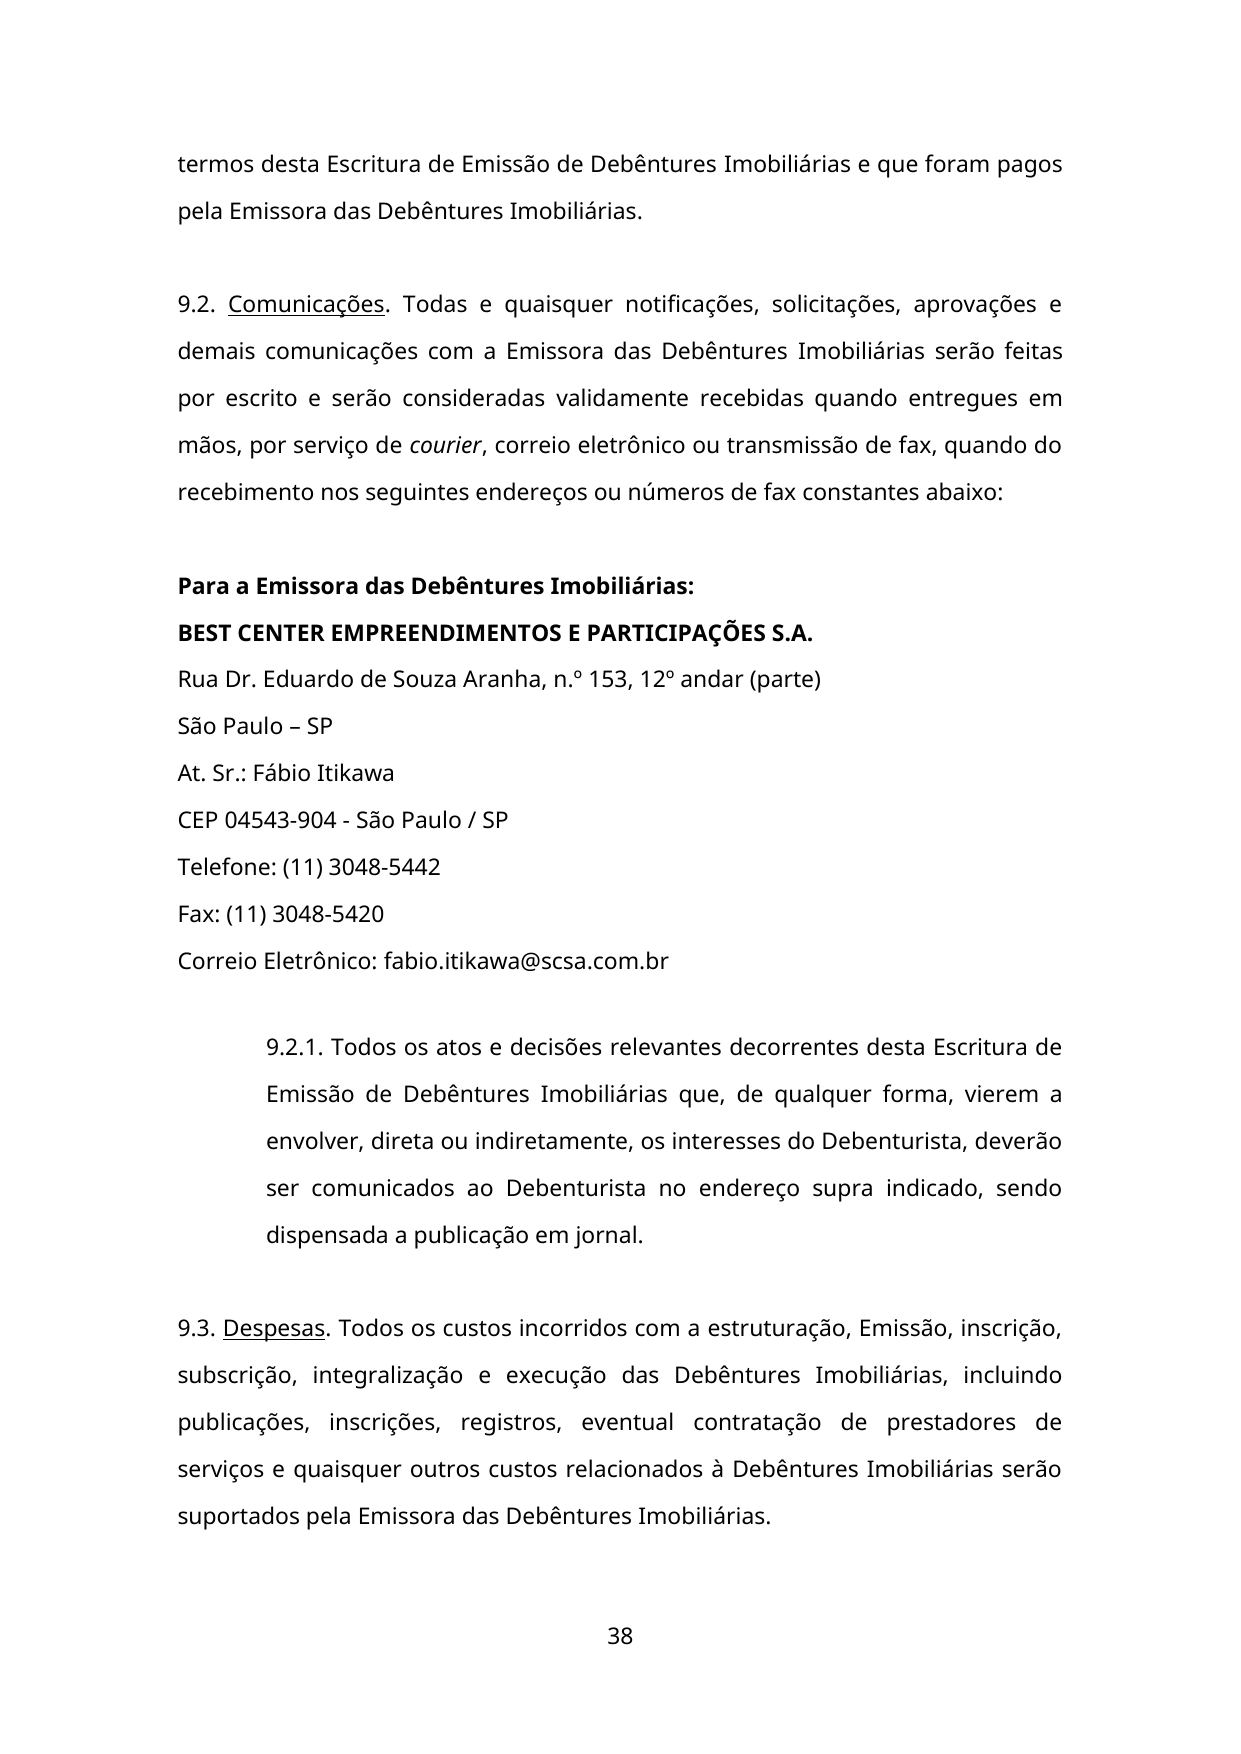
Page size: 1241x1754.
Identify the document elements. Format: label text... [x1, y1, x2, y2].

list 9.2.1. Todos os atos e decisões relevantes decorrentes desta Escritura de Emissão de Debêntures Imobiliárias que, de qualquer forma, vierem a envolver, direta ou indiretamente, os interesses do Debenturista, deverão ser comunicados ao Debenturista no endereço supra indicado, sendo dispensada a publicação em jornal. [266, 1031, 1063, 1250]
list 9.2. Comunicações. Todas e quaisquer notificações, solicitações, aprovações e demais comunicações com a Emissora das Debêntures Imobiliárias serão feitas por escrito e serão consideradas validamente recebidas quando entregues em mãos, por serviço de courier, correio eletrônico ou transmissão de fax, quando do recebimento nos seguintes endereços ou números de fax constantes abaixo: [177, 288, 1063, 507]
list 9.3. Despesas. Todos os custos incorridos com a estruturação, Emissão, inscrição, subscrição, integralização e execução das Debêntures Imobiliárias, incluindo publicações, inscrições, registros, eventual contratação de prestadores de serviços e quaisquer outros custos relacionados à Debêntures Imobiliárias serão suportados pela Emissora das Debêntures Imobiliárias. [177, 1312, 1063, 1531]
text BEST CENTER EMPREENDIMENTOS E PARTICIPAÇÕES S.A. [177, 616, 1063, 648]
text Fax: (11) 3048-5420 [177, 898, 1063, 929]
text Para a Emissora das Debêntures Imobiliárias: [177, 569, 1063, 601]
text Correio Eletrônico: fabio.itikawa@scsa.com.br [177, 944, 1063, 976]
text São Paulo – SP [177, 710, 1063, 741]
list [177, 148, 1063, 226]
text Telefone: (11) 3048-5442 [177, 851, 1063, 882]
text CEP 04543-904 - São Paulo / SP [177, 804, 1063, 835]
text At. Sr.: Fábio Itikawa [177, 757, 1063, 788]
text Rua Dr. Eduardo de Souza Aranha, n.º 153, 12º andar (parte) [177, 663, 1063, 694]
